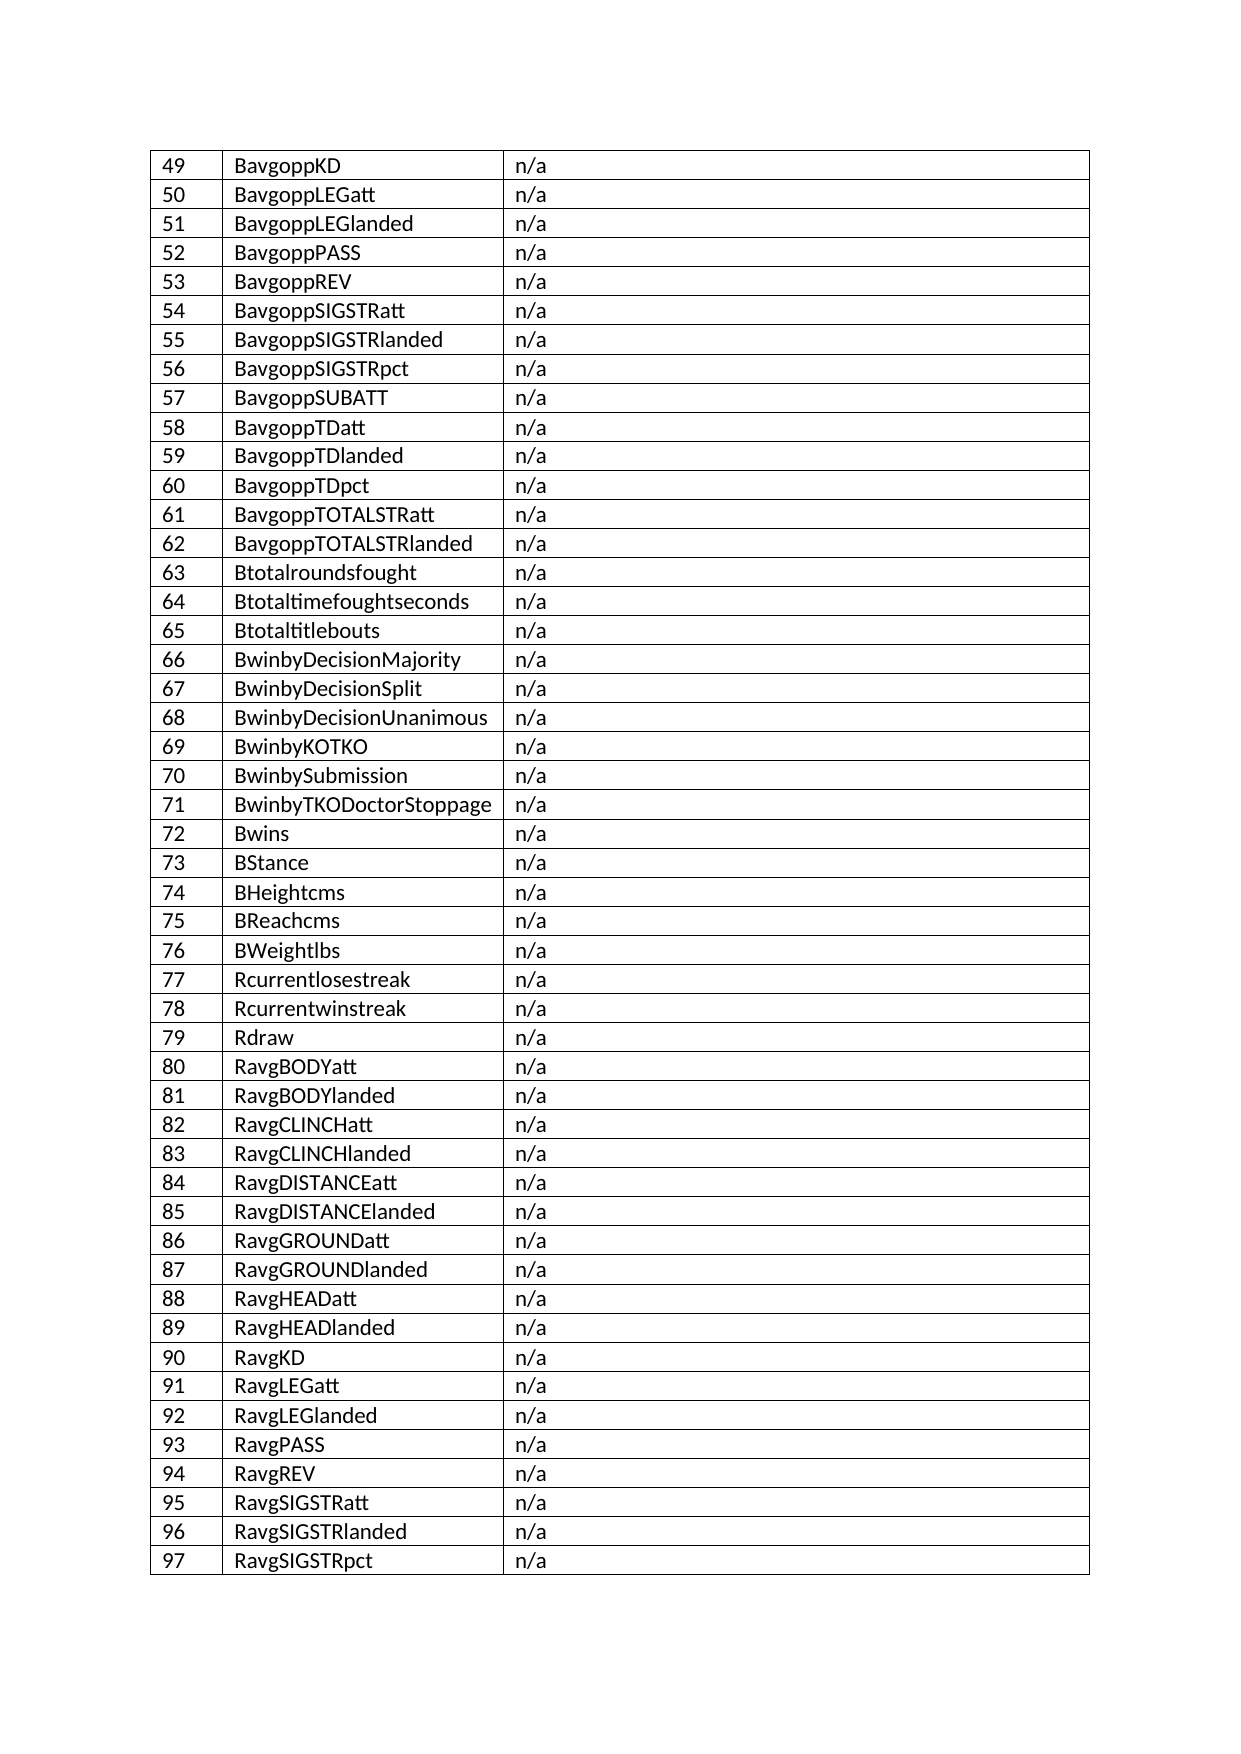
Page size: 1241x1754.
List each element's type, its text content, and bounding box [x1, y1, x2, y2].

table_cell n/a [504, 442, 1089, 470]
table_cell 97 [151, 1546, 222, 1574]
table_cell n/a [504, 180, 1089, 208]
table_cell n/a [504, 1139, 1089, 1167]
table_cell 83 [151, 1139, 222, 1167]
table_cell 87 [151, 1255, 222, 1283]
table_cell RavgHEADatt [223, 1285, 503, 1312]
table_cell n/a [504, 355, 1089, 382]
table_cell BWeightlbs [223, 936, 503, 964]
table_cell 66 [151, 645, 222, 673]
table_cell n/a [504, 616, 1089, 644]
table_cell Btotalroundsfought [223, 558, 503, 586]
table_cell n/a [504, 1197, 1089, 1225]
table_cell BReachcms [223, 907, 503, 935]
table_cell RavgGROUNDatt [223, 1226, 503, 1254]
table_cell BavgoppLEGlanded [223, 209, 503, 237]
table_cell 86 [151, 1226, 222, 1254]
table_cell RavgBODYlanded [223, 1081, 503, 1109]
table_cell n/a [504, 558, 1089, 586]
table_cell n/a [504, 1255, 1089, 1283]
table_cell RavgSIGSTRpct [223, 1546, 503, 1574]
table_cell 72 [151, 820, 222, 847]
table_cell BavgoppSIGSTRpct [223, 355, 503, 382]
table_cell 65 [151, 616, 222, 644]
table_cell n/a [504, 703, 1089, 731]
table_cell 82 [151, 1110, 222, 1138]
table_cell BwinbySubmission [223, 761, 503, 789]
table_cell 88 [151, 1285, 222, 1312]
table_cell 50 [151, 180, 222, 208]
table_cell 57 [151, 384, 222, 412]
table_cell BavgoppLEGatt [223, 180, 503, 208]
table_cell n/a [504, 907, 1089, 935]
table_cell 80 [151, 1052, 222, 1080]
table_cell RavgPASS [223, 1430, 503, 1458]
table_cell 67 [151, 674, 222, 702]
table_cell n/a [504, 790, 1089, 818]
table_cell BwinbyDecisionUnanimous [223, 703, 503, 731]
table_cell n/a [504, 267, 1089, 295]
table_cell 78 [151, 994, 222, 1022]
table_cell n/a [504, 151, 1089, 179]
table_cell n/a [504, 1168, 1089, 1196]
table_cell n/a [504, 645, 1089, 673]
table_cell Bwins [223, 820, 503, 847]
table_cell BwinbyTKODoctorStoppage [223, 790, 503, 818]
table_cell n/a [504, 1110, 1089, 1138]
table_cell RavgGROUNDlanded [223, 1255, 503, 1283]
table_cell 91 [151, 1372, 222, 1400]
table_cell RavgDISTANCElanded [223, 1197, 503, 1225]
table_cell 70 [151, 761, 222, 789]
table_cell n/a [504, 529, 1089, 557]
table_cell BwinbyDecisionSplit [223, 674, 503, 702]
table_cell n/a [504, 1314, 1089, 1342]
table_cell n/a [504, 965, 1089, 993]
table_cell n/a [504, 1081, 1089, 1109]
table_cell RavgSIGSTRlanded [223, 1517, 503, 1545]
table_cell 85 [151, 1197, 222, 1225]
table_cell n/a [504, 413, 1089, 441]
table_cell n/a [504, 1488, 1089, 1516]
table_cell 71 [151, 790, 222, 818]
table_cell Btotaltitlebouts [223, 616, 503, 644]
table_cell n/a [504, 1401, 1089, 1429]
table_cell 96 [151, 1517, 222, 1545]
table_cell n/a [504, 1546, 1089, 1574]
table_cell 63 [151, 558, 222, 586]
table_cell n/a [504, 820, 1089, 847]
table_cell BavgoppTDpct [223, 471, 503, 499]
table_cell 74 [151, 878, 222, 906]
table_cell Rcurrentlosestreak [223, 965, 503, 993]
table_cell 84 [151, 1168, 222, 1196]
table_cell n/a [504, 209, 1089, 237]
table_cell n/a [504, 1285, 1089, 1312]
table_cell 92 [151, 1401, 222, 1429]
table_cell 62 [151, 529, 222, 557]
table_cell n/a [504, 238, 1089, 266]
table_cell BavgoppTDatt [223, 413, 503, 441]
table_cell BavgoppREV [223, 267, 503, 295]
table_cell 81 [151, 1081, 222, 1109]
table_cell n/a [504, 1459, 1089, 1487]
table_cell n/a [504, 384, 1089, 412]
table_cell Btotaltimefoughtseconds [223, 587, 503, 615]
table_cell n/a [504, 1226, 1089, 1254]
table_cell n/a [504, 732, 1089, 760]
table_cell 77 [151, 965, 222, 993]
table_cell RavgDISTANCEatt [223, 1168, 503, 1196]
table_cell RavgHEADlanded [223, 1314, 503, 1342]
table_cell n/a [504, 674, 1089, 702]
table_cell 75 [151, 907, 222, 935]
table_cell 51 [151, 209, 222, 237]
table_cell 61 [151, 500, 222, 528]
table_cell 89 [151, 1314, 222, 1342]
table_cell RavgCLINCHlanded [223, 1139, 503, 1167]
table_cell n/a [504, 325, 1089, 353]
table_cell n/a [504, 1372, 1089, 1400]
table_cell n/a [504, 936, 1089, 964]
table_cell 95 [151, 1488, 222, 1516]
table_cell n/a [504, 761, 1089, 789]
table_cell BwinbyDecisionMajority [223, 645, 503, 673]
table_cell BavgoppSUBATT [223, 384, 503, 412]
table_cell BavgoppTOTALSTRatt [223, 500, 503, 528]
table_cell n/a [504, 1343, 1089, 1371]
table_cell 68 [151, 703, 222, 731]
table_cell n/a [504, 1517, 1089, 1545]
table_cell n/a [504, 878, 1089, 906]
table_cell 59 [151, 442, 222, 470]
table_cell 94 [151, 1459, 222, 1487]
table_cell n/a [504, 994, 1089, 1022]
table_cell BavgoppPASS [223, 238, 503, 266]
table_cell RavgBODYatt [223, 1052, 503, 1080]
table_cell BavgoppSIGSTRatt [223, 296, 503, 324]
table_cell Rcurrentwinstreak [223, 994, 503, 1022]
table_cell 93 [151, 1430, 222, 1458]
table_cell 60 [151, 471, 222, 499]
table_cell RavgREV [223, 1459, 503, 1487]
table_cell 69 [151, 732, 222, 760]
table_cell n/a [504, 471, 1089, 499]
table_cell 58 [151, 413, 222, 441]
table_cell BwinbyKOTKO [223, 732, 503, 760]
table_cell n/a [504, 1052, 1089, 1080]
table_cell RavgLEGatt [223, 1372, 503, 1400]
table_cell n/a [504, 1023, 1089, 1051]
table_cell 56 [151, 355, 222, 382]
table_cell 76 [151, 936, 222, 964]
table_cell 54 [151, 296, 222, 324]
table_cell RavgLEGlanded [223, 1401, 503, 1429]
table_cell 53 [151, 267, 222, 295]
table_cell 73 [151, 849, 222, 877]
table_cell BavgoppKD [223, 151, 503, 179]
table_cell BHeightcms [223, 878, 503, 906]
table_cell n/a [504, 1430, 1089, 1458]
table_cell n/a [504, 500, 1089, 528]
table_cell 52 [151, 238, 222, 266]
table_cell 49 [151, 151, 222, 179]
table_cell 64 [151, 587, 222, 615]
table_cell Rdraw [223, 1023, 503, 1051]
table_cell BavgoppSIGSTRlanded [223, 325, 503, 353]
table_cell BavgoppTOTALSTRlanded [223, 529, 503, 557]
table_cell BavgoppTDlanded [223, 442, 503, 470]
table_cell RavgSIGSTRatt [223, 1488, 503, 1516]
table_cell RavgKD [223, 1343, 503, 1371]
table_cell 79 [151, 1023, 222, 1051]
table_cell n/a [504, 587, 1089, 615]
table_cell n/a [504, 296, 1089, 324]
table_cell RavgCLINCHatt [223, 1110, 503, 1138]
table_cell n/a [504, 849, 1089, 877]
table_cell 90 [151, 1343, 222, 1371]
table_cell BStance [223, 849, 503, 877]
table_cell 55 [151, 325, 222, 353]
